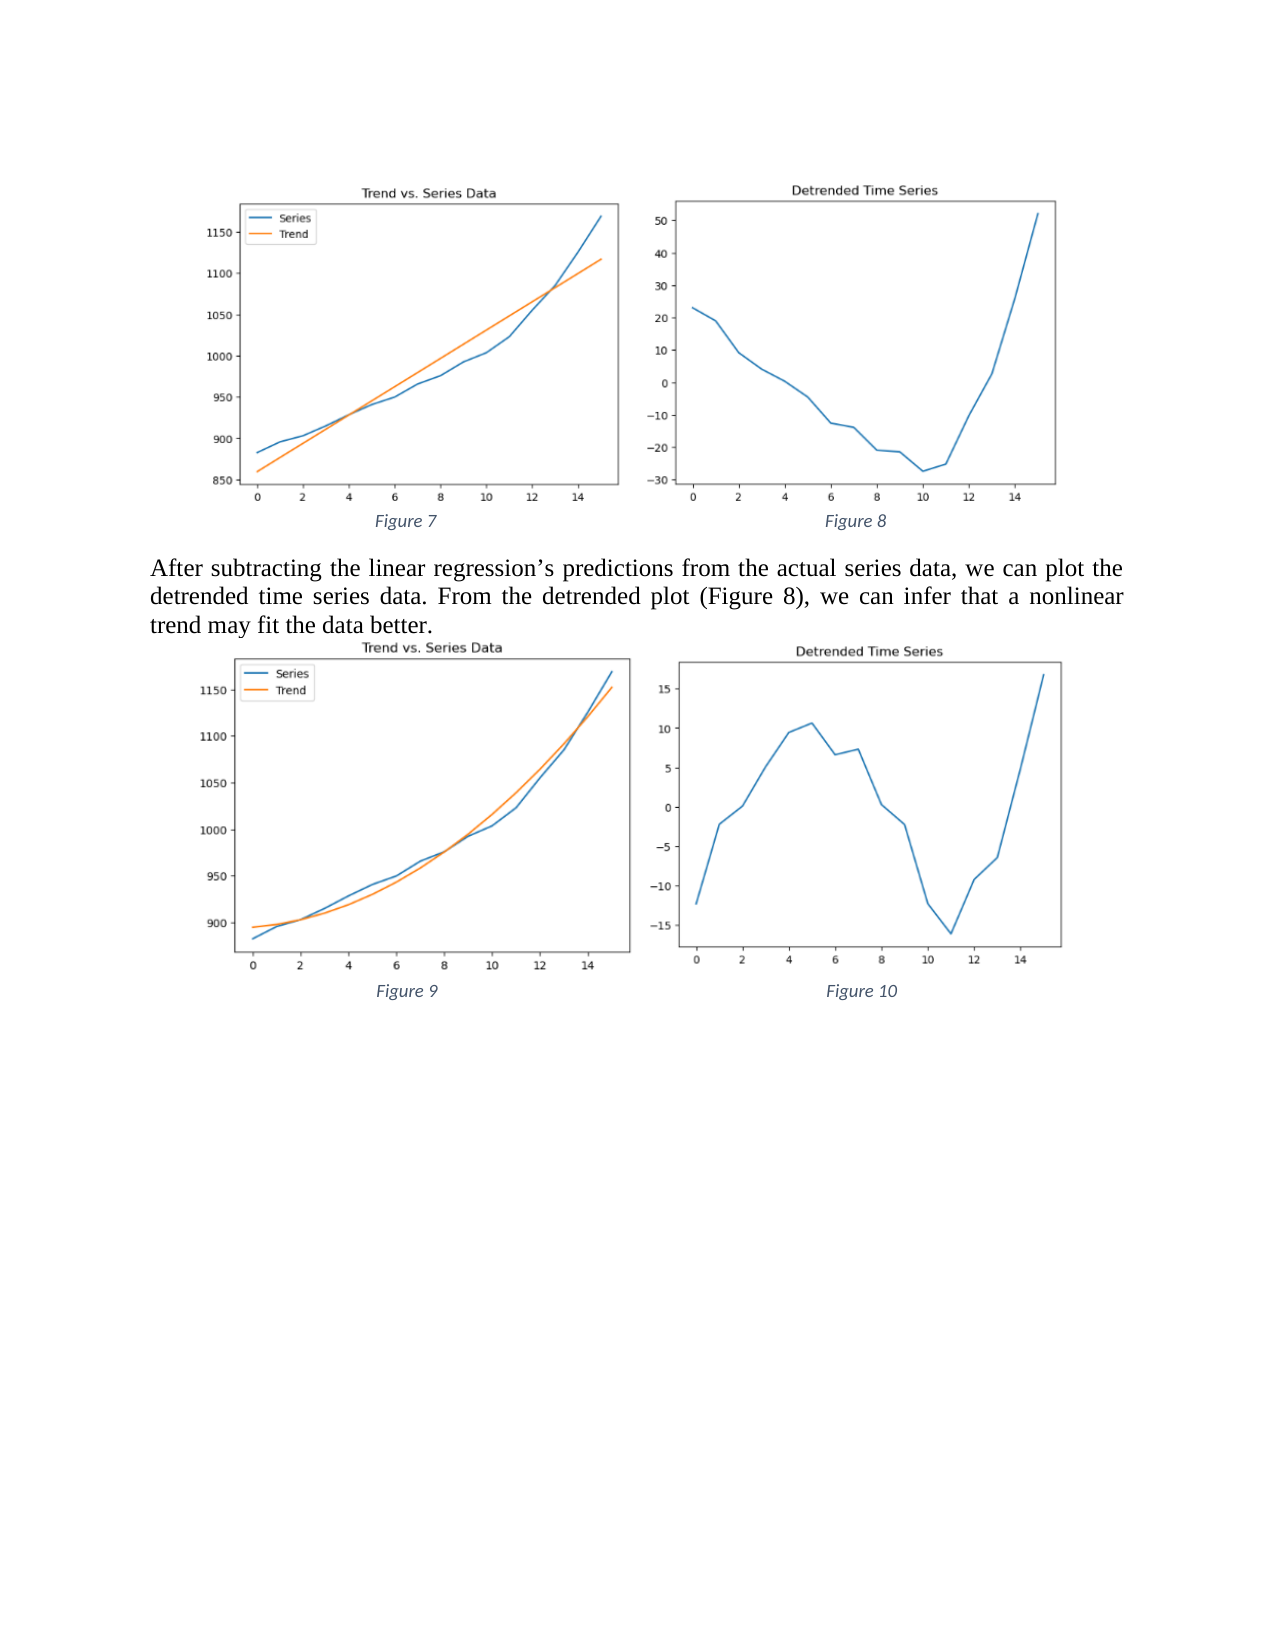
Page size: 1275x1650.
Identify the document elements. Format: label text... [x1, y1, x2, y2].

text Figure 7 Figure 8 [300, 509, 1125, 532]
text After subtracting the linear regression’s predictions from the actual series data, we can plot the detrended time series data. From the detrended plot (Figure 8), we can infer that a nonlinear trend may fit the data better. [150, 553, 1125, 639]
picture [194, 638, 1081, 980]
text Figure 9 Figure 10 [150, 979, 1125, 1002]
picture [205, 178, 1071, 509]
